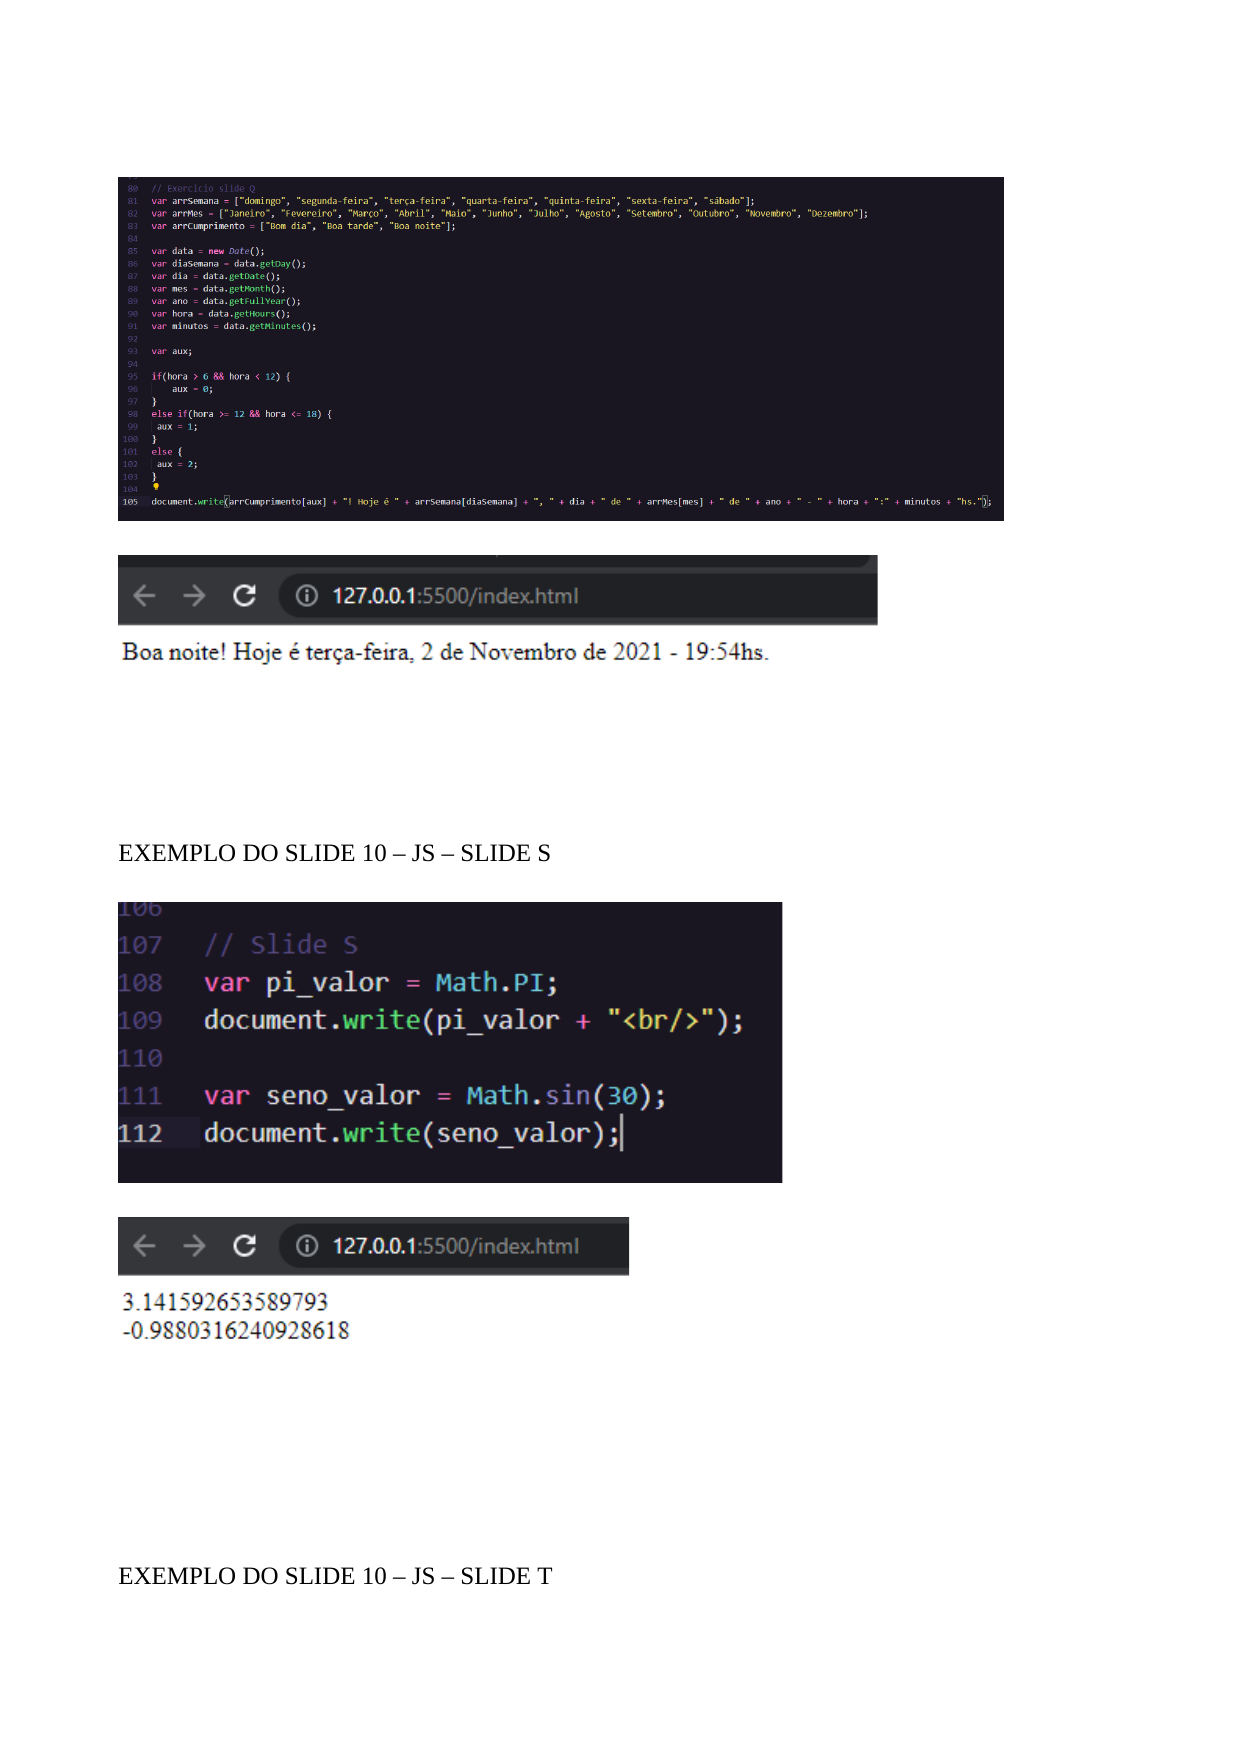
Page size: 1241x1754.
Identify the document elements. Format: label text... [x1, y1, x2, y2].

picture [118, 177, 1004, 521]
picture [118, 1217, 630, 1399]
picture [118, 555, 878, 740]
picture [118, 902, 783, 1183]
text EXEMPLO DO SLIDE 10 – JS – SLIDE S [118, 838, 1115, 867]
text EXEMPLO DO SLIDE 10 – JS – SLIDE T [118, 1561, 1115, 1590]
